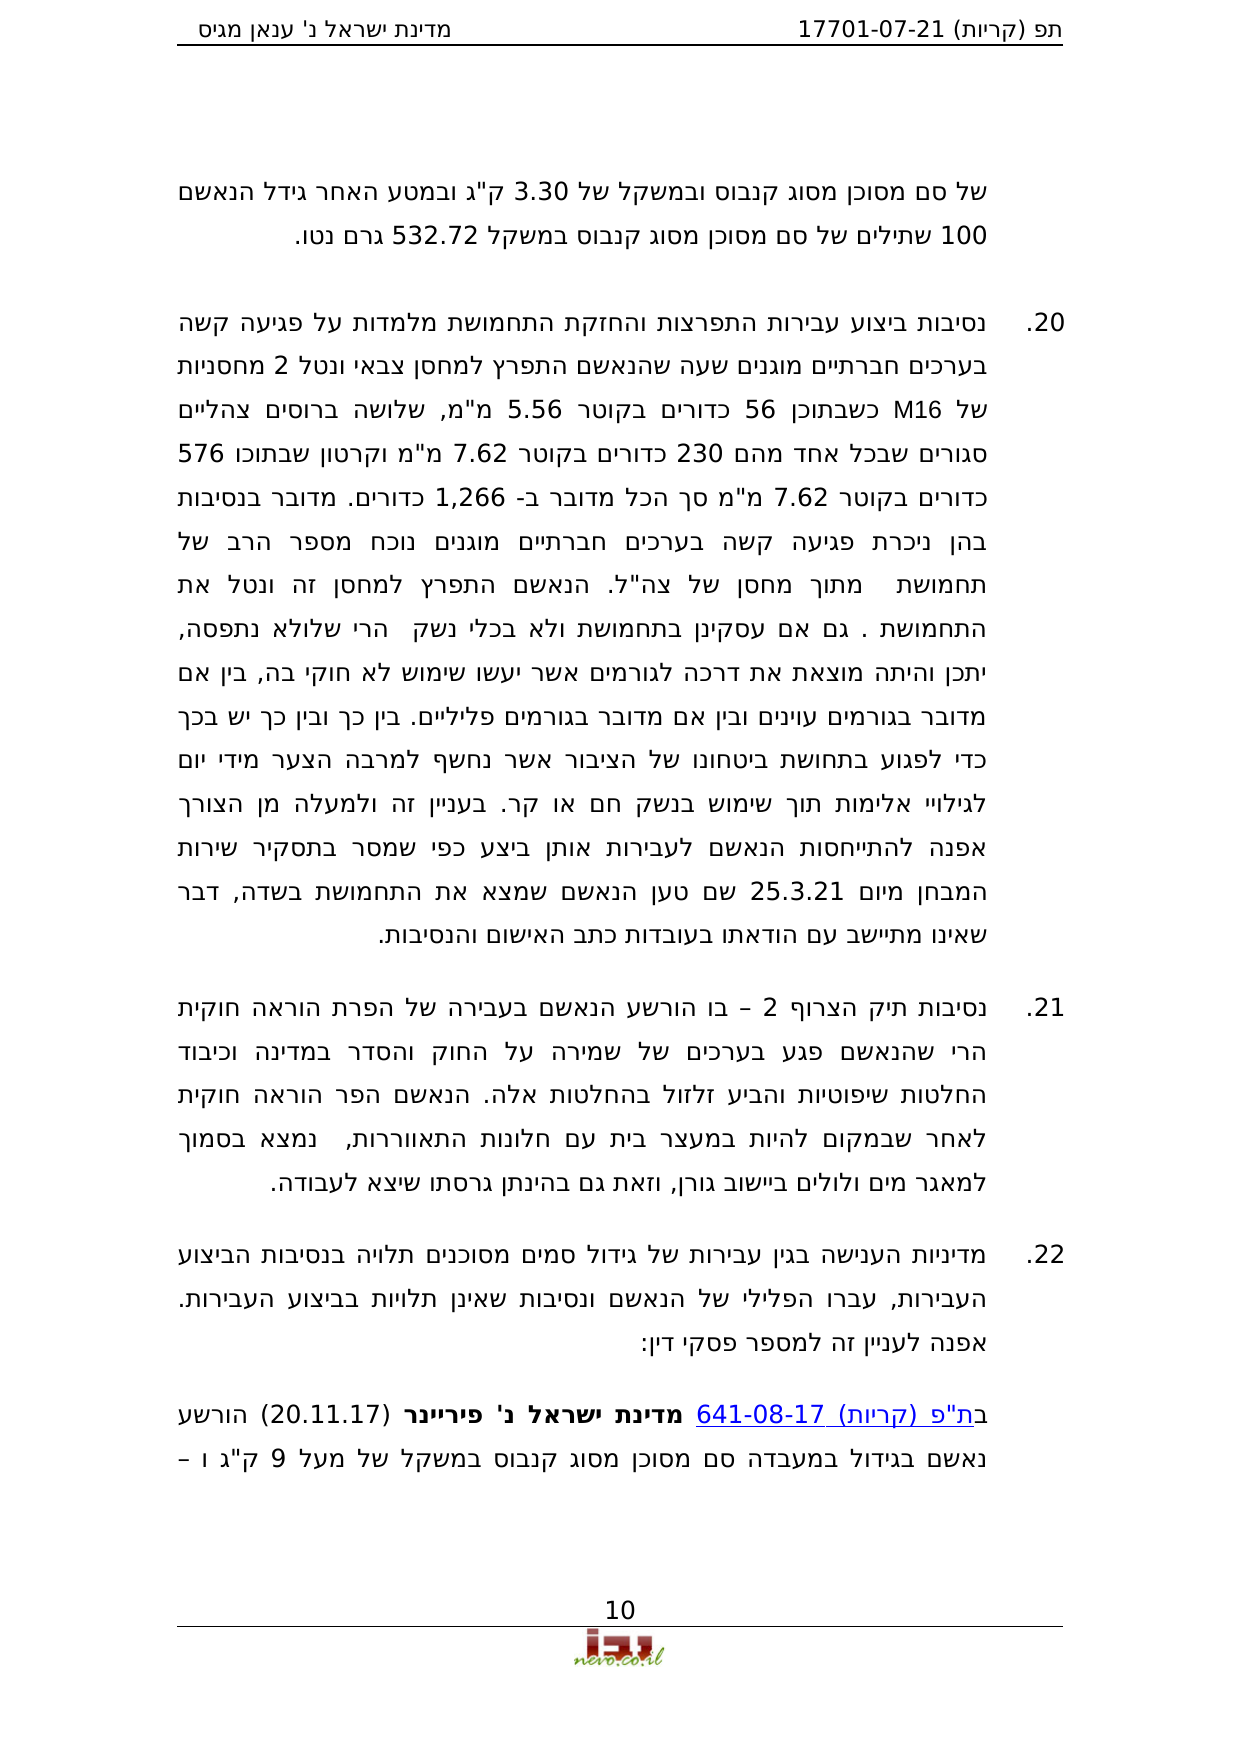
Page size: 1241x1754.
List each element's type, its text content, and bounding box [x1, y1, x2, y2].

list מדיניות הענישה בגין עבירות של גידול סמים מסוכנים תלויה בנסיבות הביצוע העבירות, עברו הפלילי של הנאשם ונסיבות שאינן תלויות בביצוע העבירות. אפנה לעניין זה למספר פסקי דין: [177, 1241, 1026, 1357]
list נסיבות ביצוע עבירות התפרצות והחזקת התחמושת מלמדות על פגיעה קשה בערכים חברתיים מוגנים שעה שהנאשם התפרץ למחסן צבאי ונטל 2 מחסניות של M16 כשבתוכן 56 כדורים בקוטר 5.56 מ"מ, שלושה ברוסים צהליים סגורים שבכל אחד מהם 230 כדורים בקוטר 7.62 מ"מ וקרטון שבתוכו 576 כדורים בקוטר 7.62 מ"מ סך הכל מדובר ב- 1,266 כדורים. מדובר בנסיבות בהן ניכרת פגיעה קשה בערכים חברתיים מוגנים נוכח מספר הרב של תחמושת מתוך מחסן של צה"ל. הנאשם התפרץ למחסן זה ונטל את התחמושת . גם אם עסקינן בתחמושת ולא בכלי נשק הרי שלולא נתפסה, יתכן והיתה מוצאת את דרכה לגורמים אשר יעשו שימוש לא חוקי בה, בין אם מדובר בגורמים עוינים ובין אם מדובר בגורמים פליליים. בין כך ובין כך יש בכך כדי לפגוע בתחושת ביטחונו של הציבור אשר נחשף למרבה הצער מידי יום לגילויי אלימות תוך שימוש בנשק חם או קר. בעניין זה ולמעלה מן הצורך אפנה להתייחסות הנאשם לעבירות אותן ביצע כפי שמסר בתסקיר שירות המבחן מיום 25.3.21 שם טען הנאשם שמצא את התחמושת בשדה, דבר שאינו מתיישב עם הודאתו בעובדות כתב האישום והנסיבות. [177, 308, 1026, 950]
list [177, 177, 1026, 250]
picture [574, 1628, 666, 1667]
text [177, 1401, 988, 1473]
list נסיבות תיק הצרוף 2 – בו הורשע הנאשם בעבירה של הפרת הוראה חוקית הרי שהנאשם פגע בערכים של שמירה על החוק והסדר במדינה וכיבוד החלטות שיפוטיות והביע זלזול בהחלטות אלה. הנאשם הפר הוראה חוקית לאחר שבמקום להיות במעצר בית עם חלונות התאווררות, נמצא בסמוך למאגר מים ולולים ביישוב גורן, וזאת גם בהינתן גרסתו שיצא לעבודה. [177, 993, 1026, 1197]
